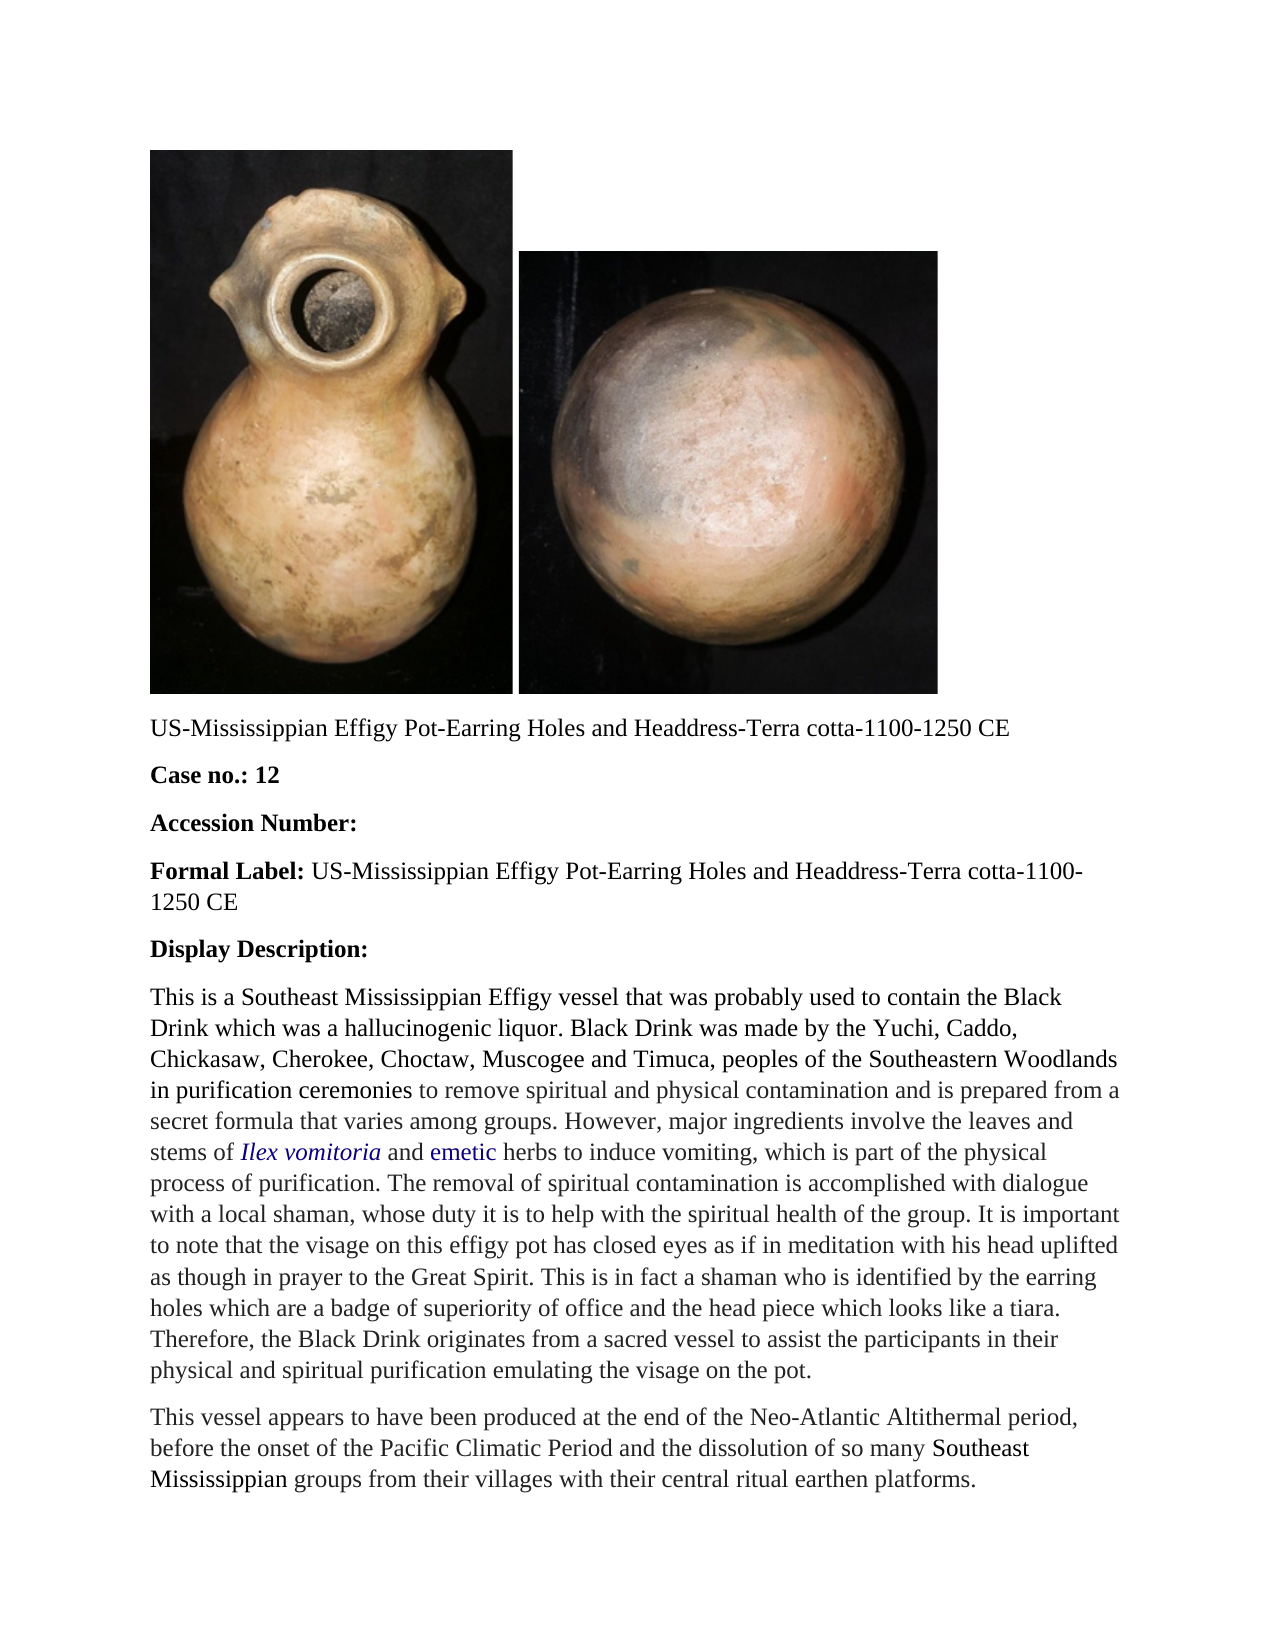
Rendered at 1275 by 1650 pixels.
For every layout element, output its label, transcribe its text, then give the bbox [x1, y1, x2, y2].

picture [518, 251, 938, 694]
text Formal Label: US-Mississippian Effigy Pot-Earring Holes and Headdress-Terra cotta-1100-1250 CE [150, 856, 1125, 916]
picture [150, 150, 513, 694]
text Accession Number: [150, 808, 1125, 837]
text Display Description: [150, 934, 1125, 963]
text This is a Southeast Mississippian Effigy vessel that was probably used to contain the Black Drink which was a hallucinogenic liquor. Black Drink was made by the Yuchi, Caddo, Chickasaw, Cherokee, Choctaw, Muscogee and Timuca, peoples of the Southeastern Woodlands in purification ceremonies to remove spiritual and physical contamination and is prepared from a secret formula that varies among groups. However, major ingredients involve the leaves and stems of Ilex vomitoria and emetic herbs to induce vomiting, which is part of the physical process of purification. The removal of spiritual contamination is accomplished with dialogue with a local shaman, whose duty it is to help with the spiritual health of the group. It is important to note that the visage on this effigy pot has closed eyes as if in meditation with his head uplifted as though in prayer to the Great Spirit. This is in fact a shaman who is identified by the earring holes which are a badge of superiority of office and the head piece which looks like a tiara. Therefore, the Black Drink originates from a sacred vessel to assist the participants in their physical and spiritual purification emulating the visage on the pot. [150, 982, 1125, 1383]
text Case no.: 12 [150, 760, 1125, 789]
text This vessel appears to have been produced at the end of the Neo-Atlantic Altithermal period, before the onset of the Pacific Climatic Period and the dissolution of so many Southeast Mississippian groups from their villages with their central ritual earthen platforms. [150, 1402, 1125, 1493]
text US-Mississippian Effigy Pot-Earring Holes and Headdress-Terra cotta-1100-1250 CE [150, 713, 1125, 741]
